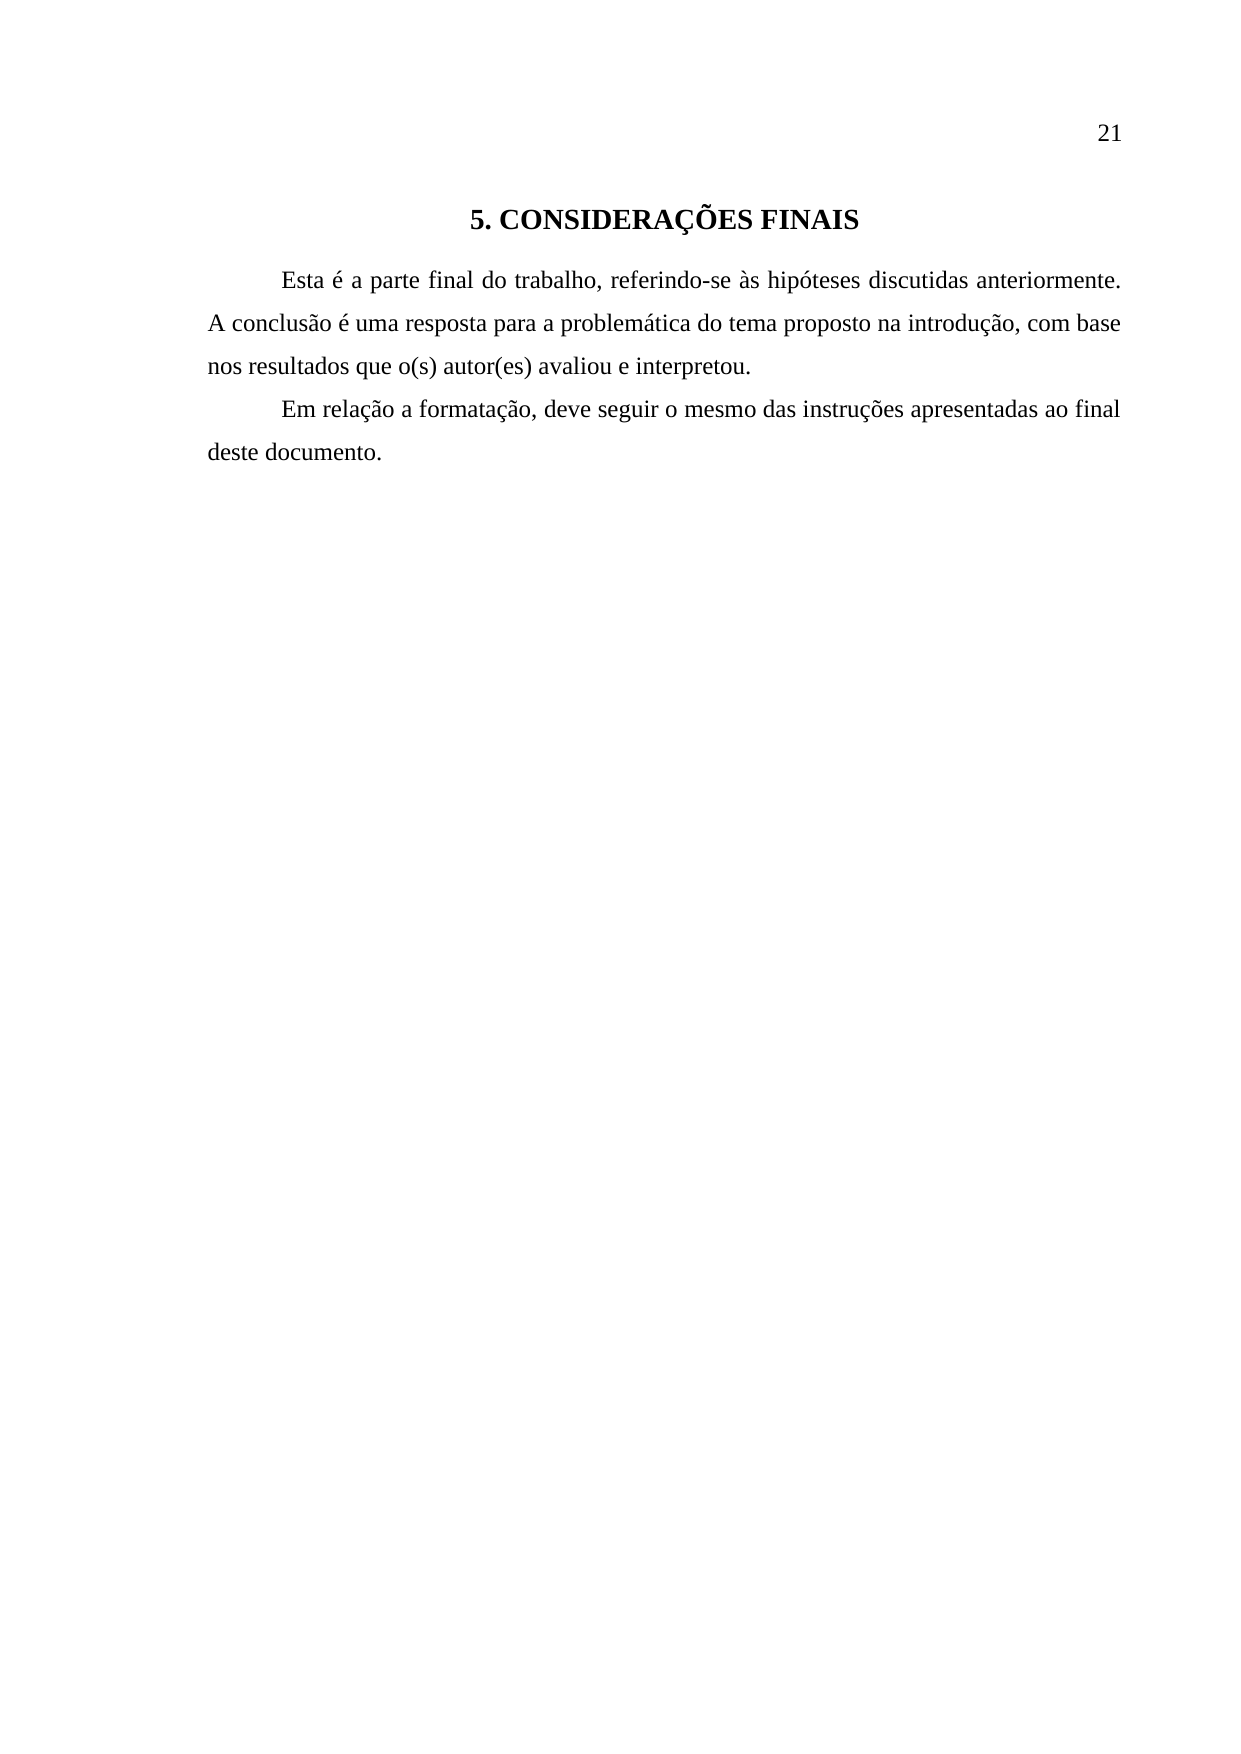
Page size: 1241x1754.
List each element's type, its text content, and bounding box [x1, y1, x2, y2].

subtitle 5. CONSIDERAÇÕES FINAIS [207, 202, 1122, 236]
text Em relação a formatação, deve seguir o mesmo das instruções apresentadas ao final deste documento. [207, 394, 1122, 466]
text Esta é a parte final do trabalho, referindo-se às hipóteses discutidas anteriormente. A conclusão é uma resposta para a problemática do tema proposto na introdução, com base nos resultados que o(s) autor(es) avaliou e interpretou. [207, 265, 1122, 380]
